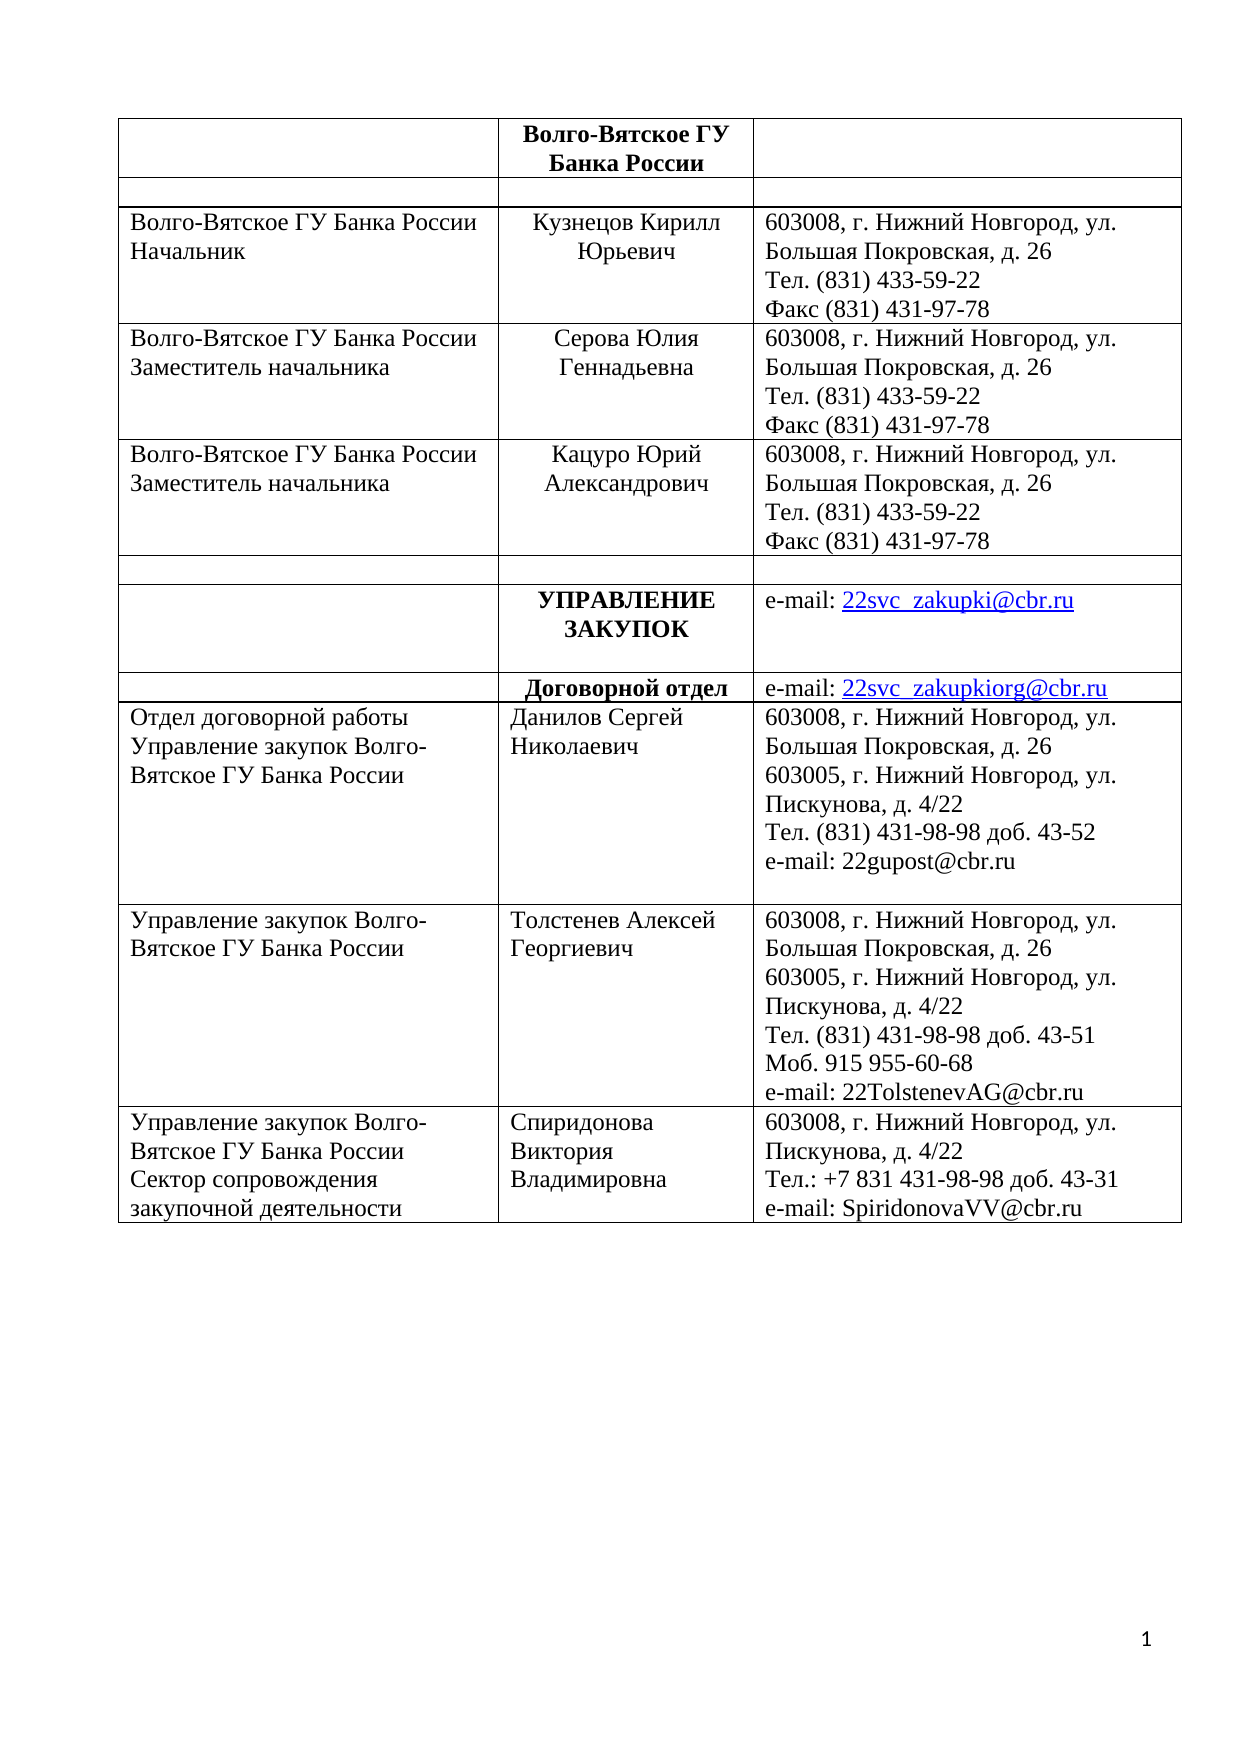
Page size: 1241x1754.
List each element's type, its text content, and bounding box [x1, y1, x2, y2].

table_header [119, 119, 498, 177]
table_cell [119, 178, 498, 206]
table_cell [499, 556, 753, 584]
table_cell Толстенев Алексей Георгиевич [499, 905, 753, 1106]
table_cell [119, 673, 498, 701]
table_cell 603008, г. Нижний Новгород, ул. Большая Покровская, д. 26 Тел. (831) 433-59-22 Факс (831) 431-97-78 [754, 208, 1181, 322]
table_cell [119, 556, 498, 584]
table_cell Договорной отдел [499, 673, 753, 701]
table_cell [754, 556, 1181, 584]
table_header [754, 119, 1181, 177]
table_cell 603008, г. Нижний Новгород, ул. Большая Покровская, д. 26 Тел. (831) 433-59-22 Факс (831) 431-97-78 [754, 440, 1181, 554]
table_cell e-mail: 22svc_zakupkiorg@cbr.ru [754, 673, 1181, 701]
table_cell Кузнецов Кирилл Юрьевич [499, 208, 753, 322]
table_cell Управление закупок Волго-Вятское ГУ Банка России [119, 905, 498, 1106]
table_cell 603008, г. Нижний Новгород, ул. Большая Покровская, д. 26 603005, г. Нижний Новгород, ул. Пискунова, д. 4/22 Тел. (831) 431-98-98 доб. 43-52 e-mail: 22gupost@cbr.ru [754, 703, 1181, 904]
table_cell Волго-Вятское ГУ Банка России Заместитель начальника [119, 440, 498, 554]
table_cell 603008, г. Нижний Новгород, ул. Большая Покровская, д. 26 603005, г. Нижний Новгород, ул. Пискунова, д. 4/22 Тел. (831) 431-98-98 доб. 43-51 Моб. 915 955-60-68 e-mail: 22TolstenevAG@cbr.ru [754, 905, 1181, 1106]
table_cell Управление закупок Волго-Вятское ГУ Банка России Сектор сопровождения закупочной деятельности [119, 1107, 498, 1222]
table_cell Кацуро Юрий Александрович [499, 440, 753, 554]
table_cell УПРАВЛЕНИЕ ЗАКУПОК [499, 585, 753, 672]
table_header Волго-Вятское ГУ Банка России [499, 119, 753, 177]
table_cell Волго-Вятское ГУ Банка России Заместитель начальника [119, 324, 498, 438]
table_cell [754, 178, 1181, 206]
table_cell Спиридонова Виктория Владимировна [499, 1107, 753, 1222]
table_cell [499, 178, 753, 206]
table_cell Серова Юлия Геннадьевна [499, 324, 753, 438]
table_cell 603008, г. Нижний Новгород, ул. Большая Покровская, д. 26 Тел. (831) 433-59-22 Факс (831) 431-97-78 [754, 324, 1181, 438]
table_cell Волго-Вятское ГУ Банка России Начальник [119, 208, 498, 322]
table_cell Отдел договорной работы Управление закупок Волго-Вятское ГУ Банка России [119, 703, 498, 904]
table_cell [119, 585, 498, 672]
table_cell e-mail: 22svc_zakupki@cbr.ru [754, 585, 1181, 672]
table_cell Данилов Сергей Николаевич [499, 703, 753, 904]
table_cell 603008, г. Нижний Новгород, ул. Пискунова, д. 4/22 Тел.: +7 831 431-98-98 доб. 43-31 e-mail: SpiridonovaVV@cbr.ru [754, 1107, 1181, 1222]
